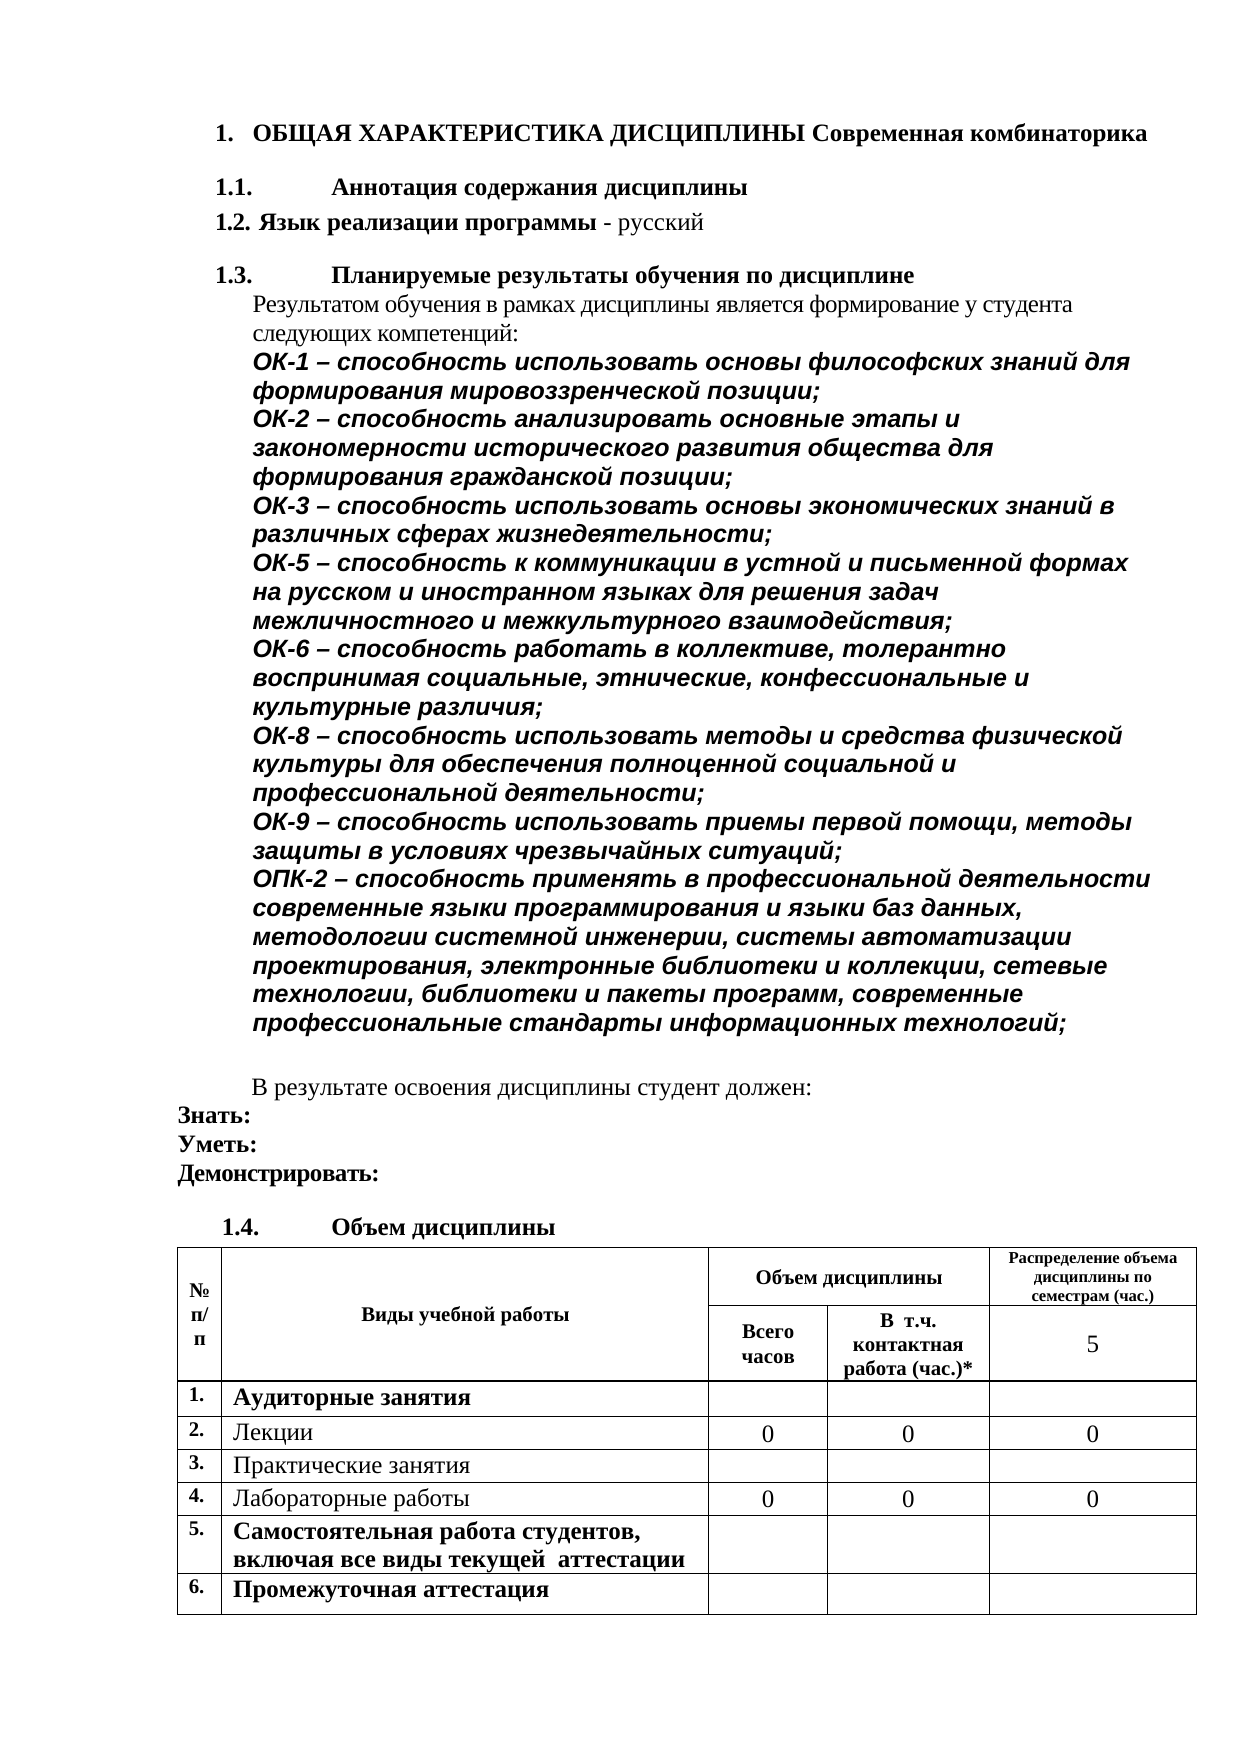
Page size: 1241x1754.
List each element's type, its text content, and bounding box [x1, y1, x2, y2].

table_cell [990, 1450, 1196, 1482]
table_cell Аудиторные занятия [222, 1382, 708, 1416]
table_cell [709, 1574, 827, 1614]
table_header № п/п [178, 1248, 221, 1380]
subtitle Аннотация содержания дисциплины [215, 172, 1152, 201]
text В результате освоения дисциплины студент должен: [177, 1072, 1152, 1101]
table_header Объем дисциплины [709, 1248, 989, 1305]
table_cell 0 [828, 1417, 989, 1449]
subtitle Планируемые результаты обучения по дисциплине Результатом обучения в рамках дисциплины является формирование у студента следующих компетенций: ОК-1 – способность использовать основы философских знаний для формирования мировоззренческой позиции; ОК-2 – способность анализировать основные этапы и закономерности исторического развития общества для формирования гражданской позиции; ОК-3 – способность использовать основы экономических знаний в различных сферах жизнедеятельности; ОК-5 – способность к коммуникации в устной и письменной формах на русском и иностранном языках для решения задач межличностного и межкультурного взаимодействия; ОК-6 – способность работать в коллективе, толерантно воспринимая социальные, этнические, конфессиональные и культурные различия; ОК-8 – способность использовать методы и средства физической культуры для обеспечения полноценной социальной и профессиональной деятельности; ОК-9 – способность использовать приемы первой помощи, методы защиты в условиях чрезвычайных ситуаций; ОПК-2 – способность применять в профессиональной деятельности современные языки программирования и языки баз данных, методологии системной инженерии, системы автоматизации проектирования, электронные библиотеки и коллекции, сетевые технологии, библиотеки и пакеты программ, современные профессиональные стандарты информационных технологий; [215, 261, 1152, 1037]
table_cell 5. [178, 1516, 221, 1573]
table_cell Практические занятия [222, 1450, 708, 1482]
table_cell Промежуточная аттестация [222, 1574, 708, 1614]
table_cell [828, 1450, 989, 1482]
table_cell [990, 1516, 1196, 1573]
table_cell [709, 1516, 827, 1573]
table_cell 0 [990, 1483, 1196, 1515]
table_cell [990, 1574, 1196, 1614]
table_cell 5 [990, 1306, 1196, 1380]
list Язык реализации программы - русский [215, 207, 1152, 236]
table_cell 6. [178, 1574, 221, 1614]
table_cell [828, 1382, 989, 1416]
text Демонстрировать: [177, 1158, 1152, 1187]
table_header Виды учебной работы [222, 1248, 708, 1380]
table_cell 1. [178, 1382, 221, 1416]
text Уметь: [177, 1129, 1152, 1158]
table_cell 4. [178, 1483, 221, 1515]
table_cell [828, 1574, 989, 1614]
table_cell Лекции [222, 1417, 708, 1449]
table_cell 2. [178, 1417, 221, 1449]
table_cell Лабораторные работы [222, 1483, 708, 1515]
table_cell [709, 1382, 827, 1416]
text Знать: [177, 1101, 1152, 1129]
table_cell [990, 1382, 1196, 1416]
subtitle ОБЩАЯ ХАРАКТЕРИСТИКА ДИСЦИПЛИНЫ Современная комбинаторика [215, 118, 1152, 147]
table_cell 0 [828, 1483, 989, 1515]
table_cell [709, 1450, 827, 1482]
table_cell 0 [990, 1417, 1196, 1449]
table_cell [828, 1516, 989, 1573]
table_cell 0 [709, 1417, 827, 1449]
table_cell 0 [709, 1483, 827, 1515]
subtitle Объем дисциплины [222, 1212, 1152, 1241]
table_cell Самостоятельная работа студентов, включая все виды текущей аттестации [222, 1516, 708, 1573]
table_header Распределение объема дисциплины по семестрам (час.) [990, 1248, 1196, 1305]
table_cell 3. [178, 1450, 221, 1482]
table_cell Всего часов [709, 1306, 827, 1380]
table_cell В т.ч. контактная работа (час.)* [828, 1306, 989, 1380]
